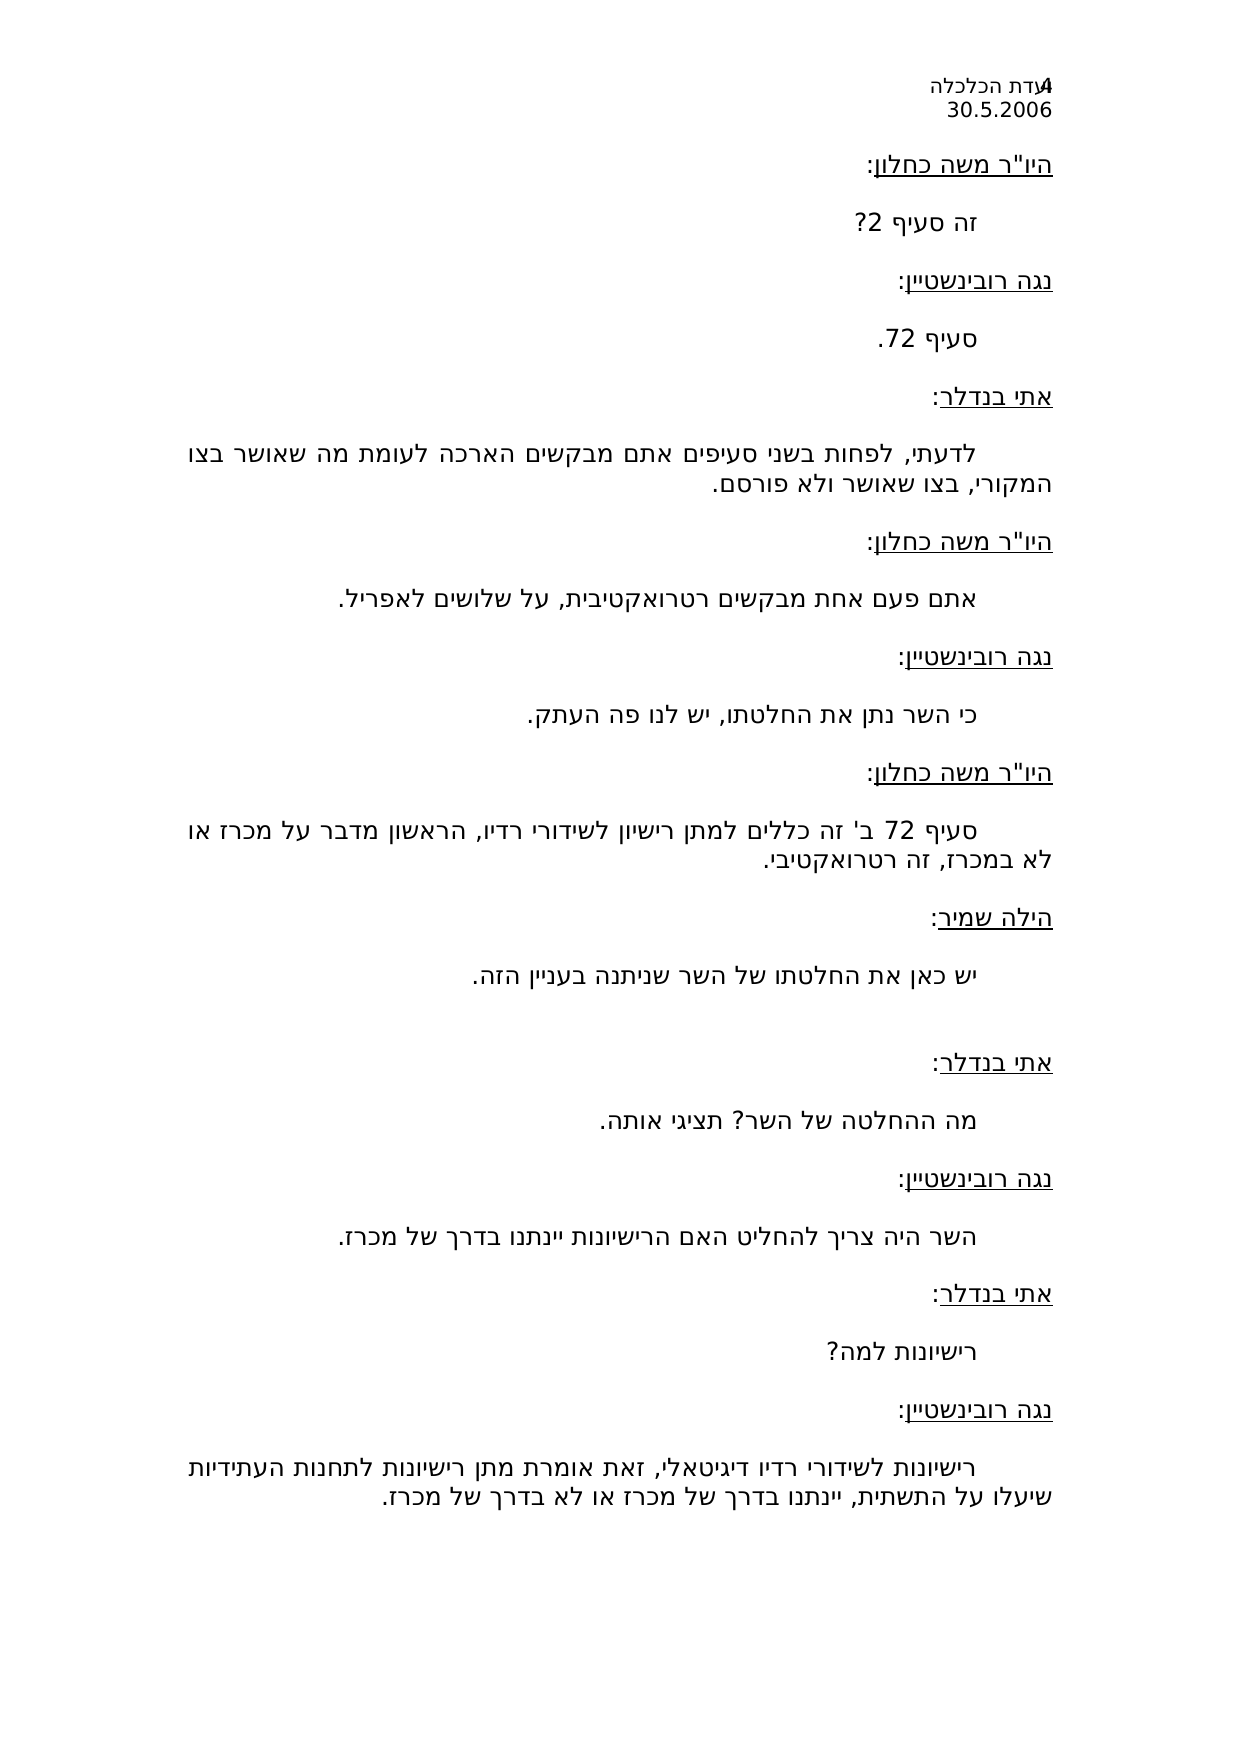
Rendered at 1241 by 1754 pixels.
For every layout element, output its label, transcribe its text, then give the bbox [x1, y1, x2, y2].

text נגה רובינשטיין: [187, 266, 1053, 295]
text רישיונות לשידורי רדיו דיגיטאלי, זאת אומרת מתן רישיונות לתחנות העתידיות שיעלו על התשתית, יינתנו בדרך של מכרז או לא בדרך של מכרז. [187, 1453, 1053, 1512]
text אתי בנדלר: [187, 1279, 1053, 1309]
text היו"ר משה כחלון: [187, 150, 1053, 179]
text השר היה צריך להחליט האם הרישיונות יינתנו בדרך של מכרז. [187, 1222, 1053, 1251]
text אתם פעם אחת מבקשים רטרואקטיבית, על שלושים לאפריל. [187, 584, 1053, 614]
text היו"ר משה כחלון: [187, 527, 1053, 556]
text נגה רובינשטיין: [187, 642, 1053, 672]
text כי השר נתן את החלטתו, יש לנו פה העתק. [187, 700, 1053, 729]
text מה ההחלטה של השר? תציגי אותה. [187, 1106, 1053, 1135]
text היו"ר משה כחלון: [187, 758, 1053, 787]
text יש כאן את החלטתו של השר שניתנה בעניין הזה. [187, 961, 1053, 990]
text נגה רובינשטיין: [187, 1164, 1053, 1193]
text נגה רובינשטיין: [187, 1395, 1053, 1424]
text רישיונות למה? [187, 1337, 1053, 1367]
text סעיף 72. [187, 324, 1053, 353]
text זה סעיף 2? [187, 208, 1053, 237]
text סעיף 72 ב' זה כללים למתן רישיון לשידורי רדיו, הראשון מדבר על מכרז או לא במכרז, זה רטרואקטיבי. [187, 816, 1053, 874]
text אתי בנדלר: [187, 1048, 1053, 1077]
text לדעתי, לפחות בשני סעיפים אתם מבקשים הארכה לעומת מה שאושר בצו המקורי, בצו שאושר ולא פורסם. [187, 439, 1053, 498]
text הילה שמיר: [187, 903, 1053, 932]
text אתי בנדלר: [187, 382, 1053, 411]
